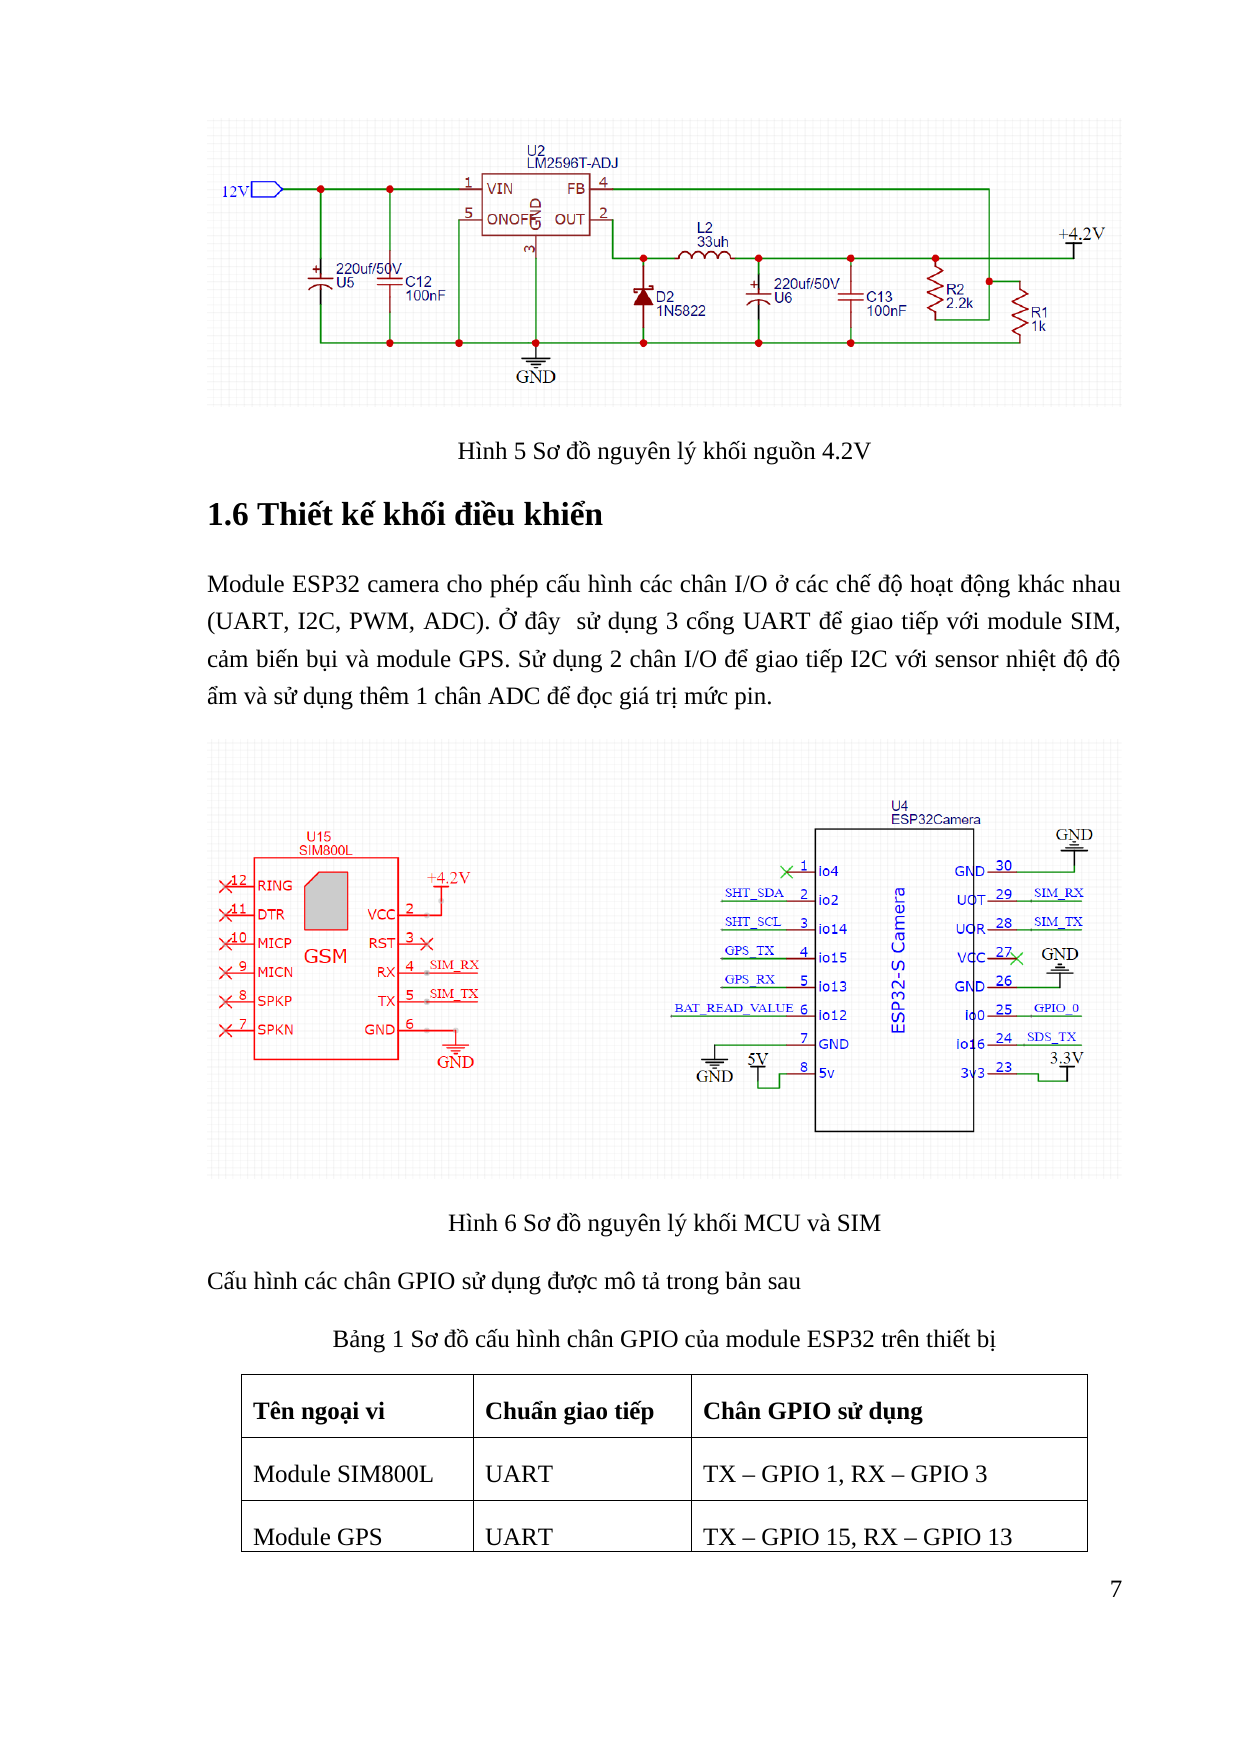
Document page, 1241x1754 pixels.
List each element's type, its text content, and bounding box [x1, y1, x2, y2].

table_cell UART [474, 1501, 691, 1551]
table_cell TX – GPIO 1, RX – GPIO 3 [692, 1438, 1087, 1500]
subtitle Thiết kế khối điều khiển [207, 494, 1122, 533]
table_header Chuẩn giao tiếp [474, 1375, 691, 1437]
picture [207, 118, 1122, 407]
table_header Tên ngoại vi [242, 1375, 473, 1437]
text Cấu hình các chân GPIO sử dụng được mô tả trong bản sau [207, 1266, 1122, 1295]
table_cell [692, 1501, 1087, 1551]
text Module ESP32 camera cho phép cấu hình các chân I/O ở các chế độ hoạt động khác nhau (UART, I2C, PWM, ADC). Ở đây sử dụng 3 cổng UART để giao tiếp với module SIM, cảm biến bụi và module GPS. Sử dụng 2 chân I/O để giao tiếp I2C với sensor nhiệt độ độ ẩm và sử dụng thêm 1 chân ADC để đọc giá trị mức pin. [207, 569, 1122, 710]
table_cell Module SIM800L [242, 1438, 473, 1500]
picture [207, 739, 1122, 1179]
table_cell Module GPS [242, 1501, 473, 1551]
table_cell UART [474, 1438, 691, 1500]
table_header Chân GPIO sử dụng [692, 1375, 1087, 1437]
